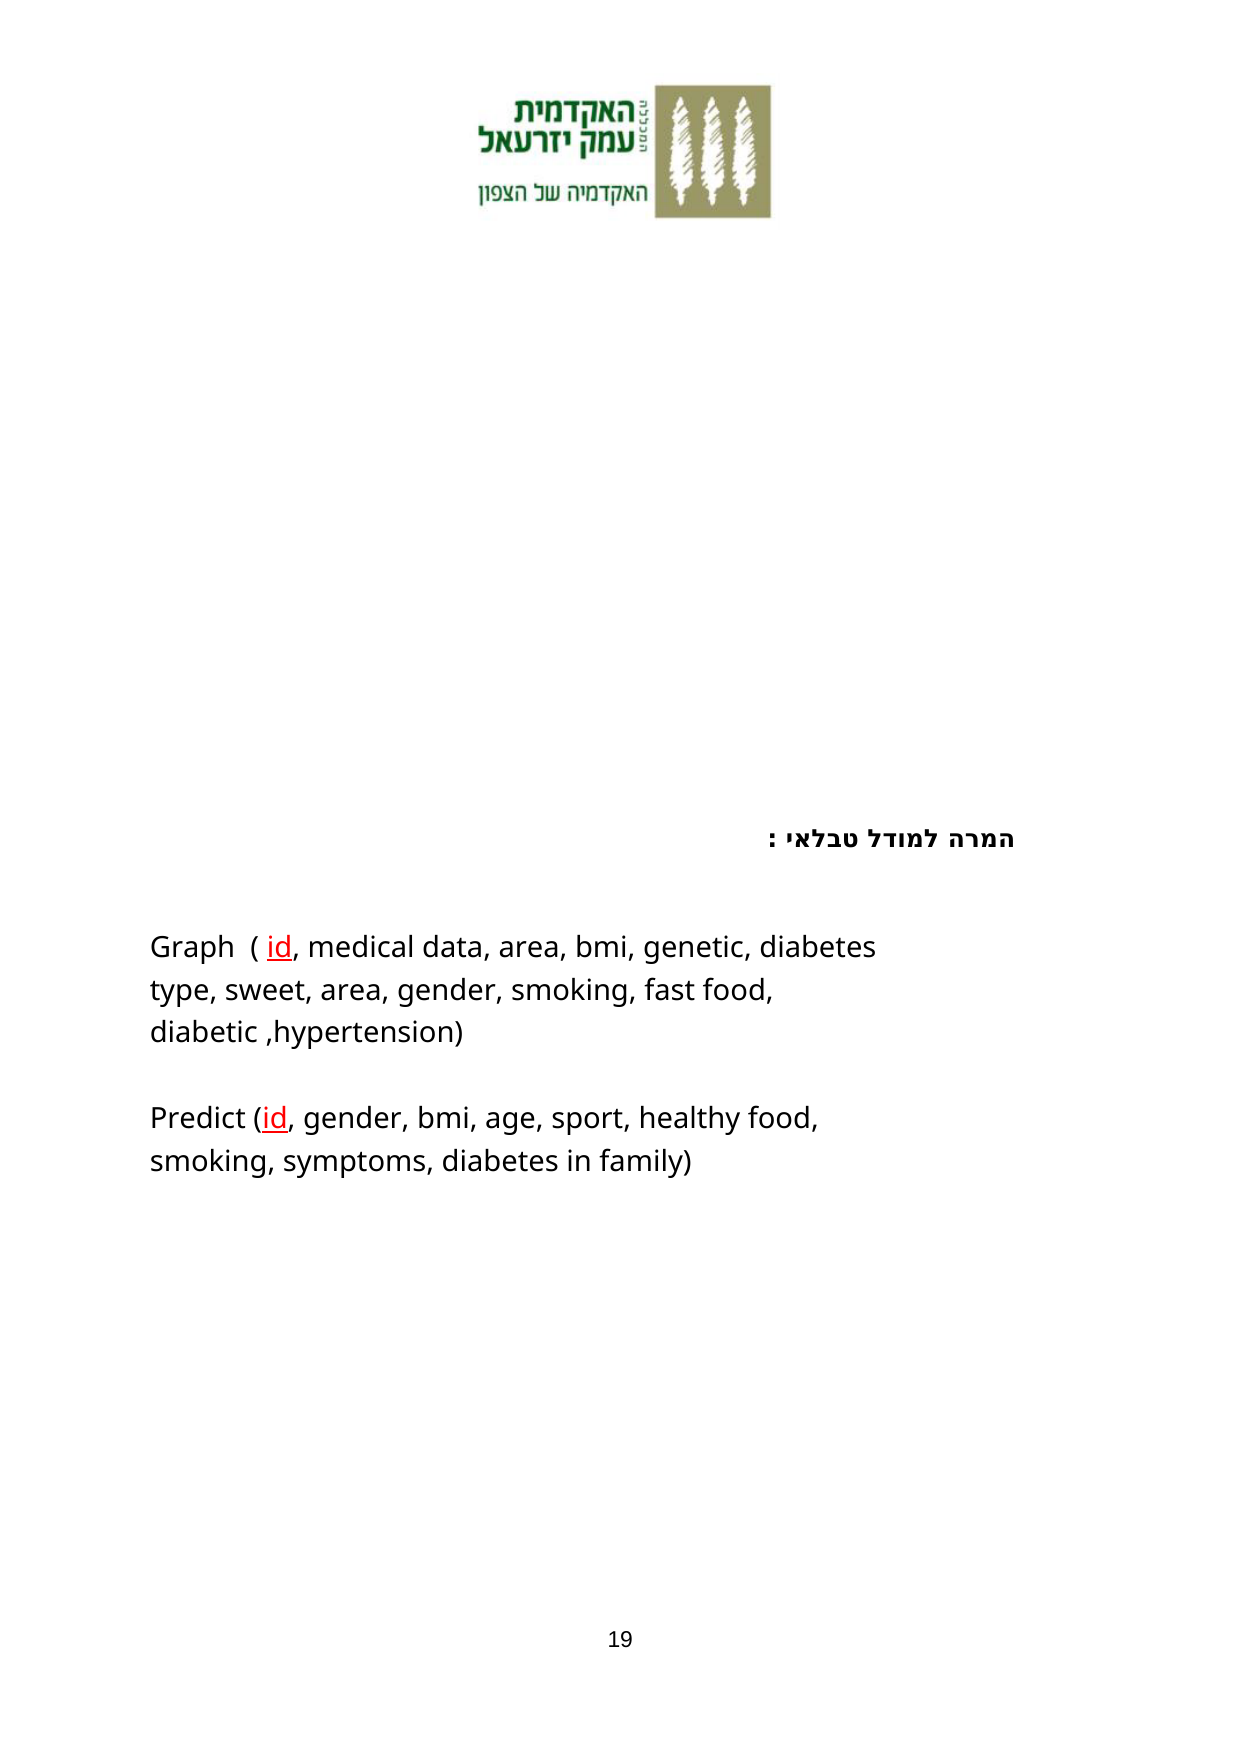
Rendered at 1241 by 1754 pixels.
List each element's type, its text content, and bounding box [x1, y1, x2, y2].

text המרה למודל טבלאי : [150, 824, 1015, 853]
list Graph ( id, medical data, area, bmi, genetic, diabetes type, sweet, area, gender, smoking, fast food, diabetic ,hypertension) [150, 926, 940, 1051]
list Predict (id, gender, bmi, age, sport, healthy food, smoking, symptoms, diabetes in family) [150, 1097, 940, 1180]
